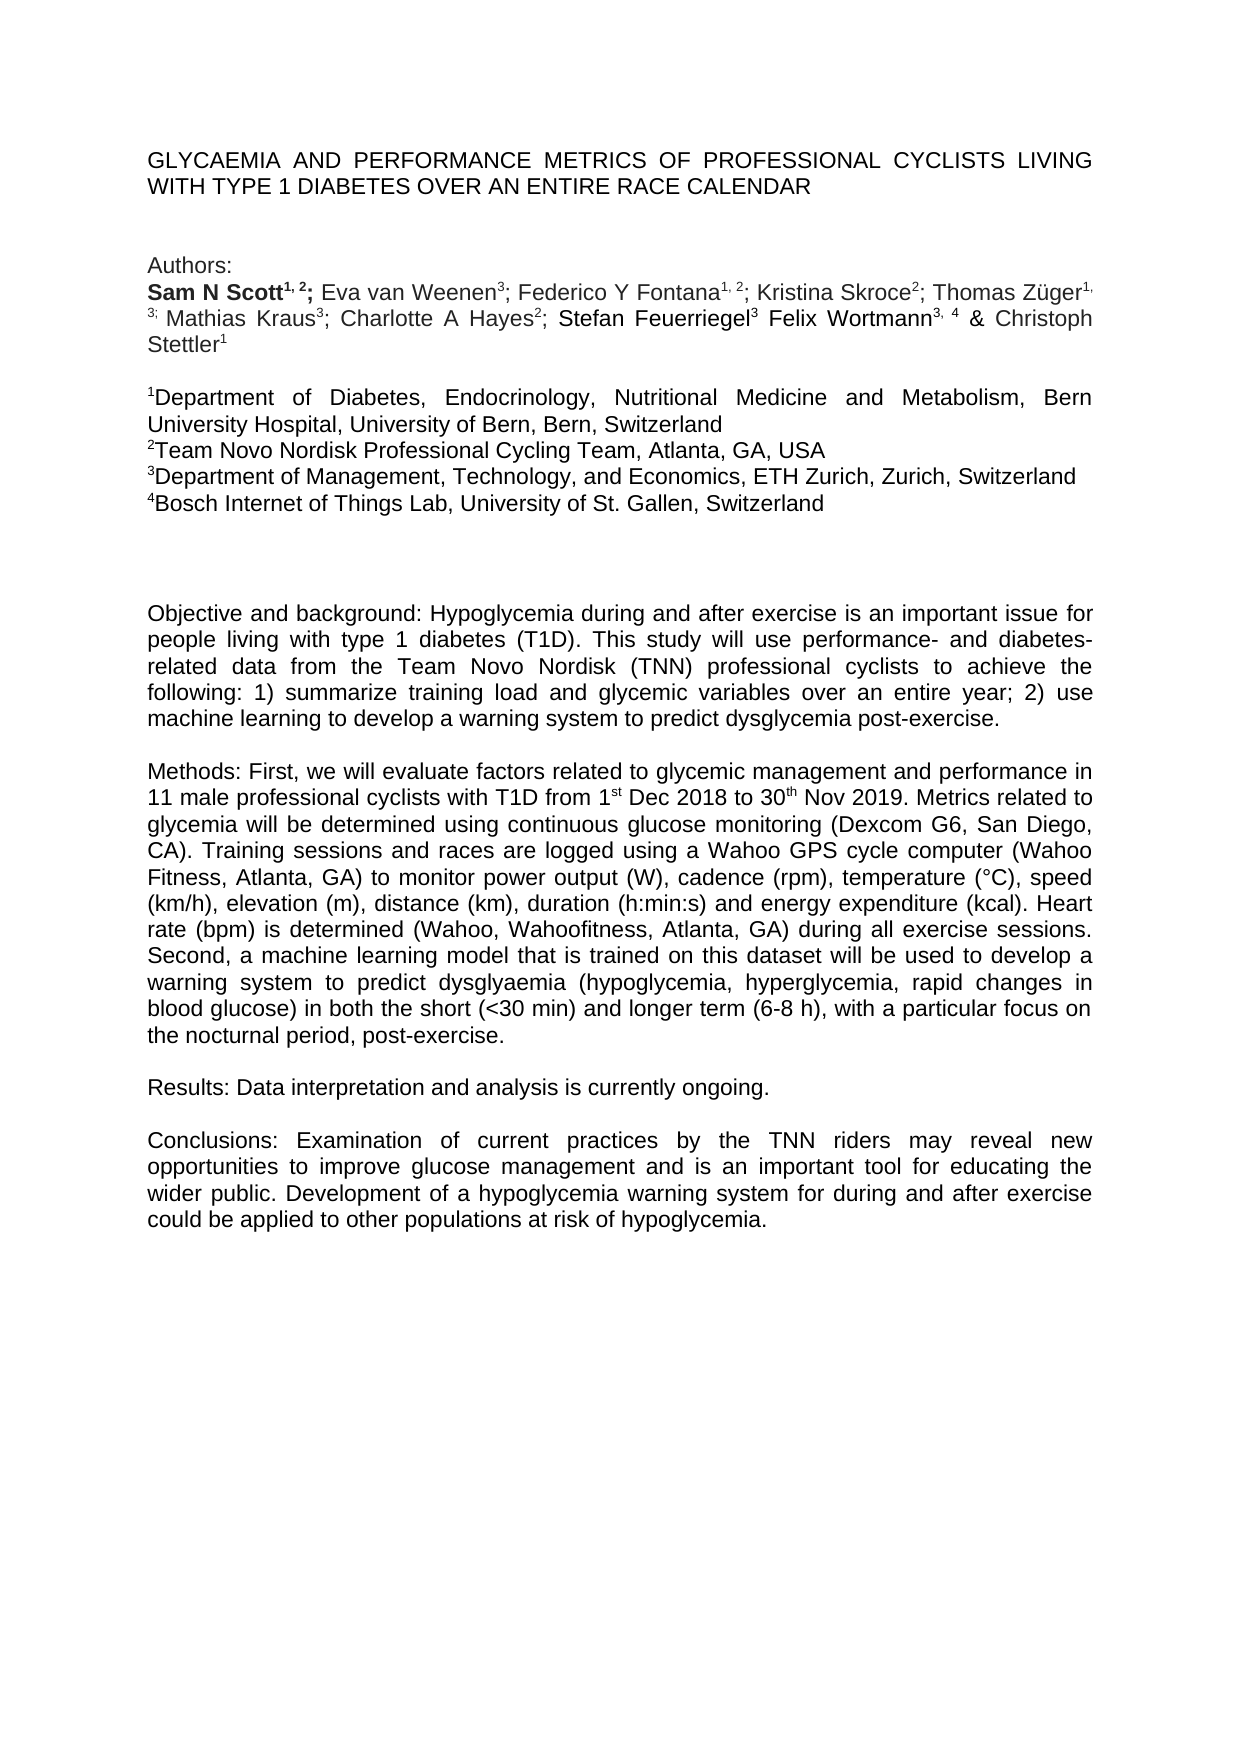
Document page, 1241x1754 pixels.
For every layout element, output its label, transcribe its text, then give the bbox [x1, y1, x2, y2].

text 3Department of Management, Technology, and Economics, ETH Zurich, Zurich, Switzerland [147, 463, 1093, 489]
text 2Team Novo Nordisk Professional Cycling Team, Atlanta, GA, USA [147, 437, 1093, 463]
text 4Bosch Internet of Things Lab, University of St. Gallen, Switzerland [147, 489, 1093, 516]
text Conclusions: Examination of current practices by the TNN riders may reveal new opportunities to improve glucose management and is an important tool for educating the wider public. Development of a hypoglycemia warning system for during and after exercise could be applied to other populations at risk of hypoglycemia. [147, 1127, 1093, 1232]
text Authors: [147, 252, 1093, 279]
text 1Department of Diabetes, Endocrinology, Nutritional Medicine and Metabolism, Bern University Hospital, University of Bern, Bern, Switzerland [147, 384, 1093, 437]
text Sam N Scott1, 2; Eva van Weenen3; Federico Y Fontana1, 2; Kristina Skroce2; Thomas Züger1, 3; Mathias Kraus3; Charlotte A Hayes2; Stefan Feuerriegel3 Felix Wortmann3, 4 & Christoph Stettler1 [147, 279, 1093, 358]
text Methods: First, we will evaluate factors related to glycemic management and performance in 11 male professional cyclists with T1D from 1st Dec 2018 to 30th Nov 2019. Metrics related to glycemia will be determined using continuous glucose monitoring (Dexcom G6, San Diego, CA). Training sessions and races are logged using a Wahoo GPS cycle computer (Wahoo Fitness, Atlanta, GA) to monitor power output (W), cadence (rpm), temperature (°C), speed (km/h), elevation (m), distance (km), duration (h:min:s) and energy expenditure (kcal). Heart rate (bpm) is determined (Wahoo, Wahoofitness, Atlanta, GA) during all exercise sessions. Second, a machine learning model that is trained on this dataset will be used to develop a warning system to predict dysglyaemia (hypoglycemia, hyperglycemia, rapid changes in blood glucose) in both the short (<30 min) and longer term (6-8 h), with a particular focus on the nocturnal period, post-exercise. [147, 758, 1093, 1048]
text GLYCAEMIA AND PERFORMANCE METRICS OF PROFESSIONAL CYCLISTS LIVING WITH TYPE 1 DIABETES OVER AN ENTIRE RACE CALENDAR [147, 147, 1093, 200]
text Results: Data interpretation and analysis is currently ongoing. [147, 1074, 1093, 1101]
text Objective and background: Hypoglycemia during and after exercise is an important issue for people living with type 1 diabetes (T1D). This study will use performance- and diabetes-related data from the Team Novo Nordisk (TNN) professional cyclists to achieve the following: 1) summarize training load and glycemic variables over an entire year; 2) use machine learning to develop a warning system to predict dysglycemia post-exercise. [147, 600, 1093, 732]
